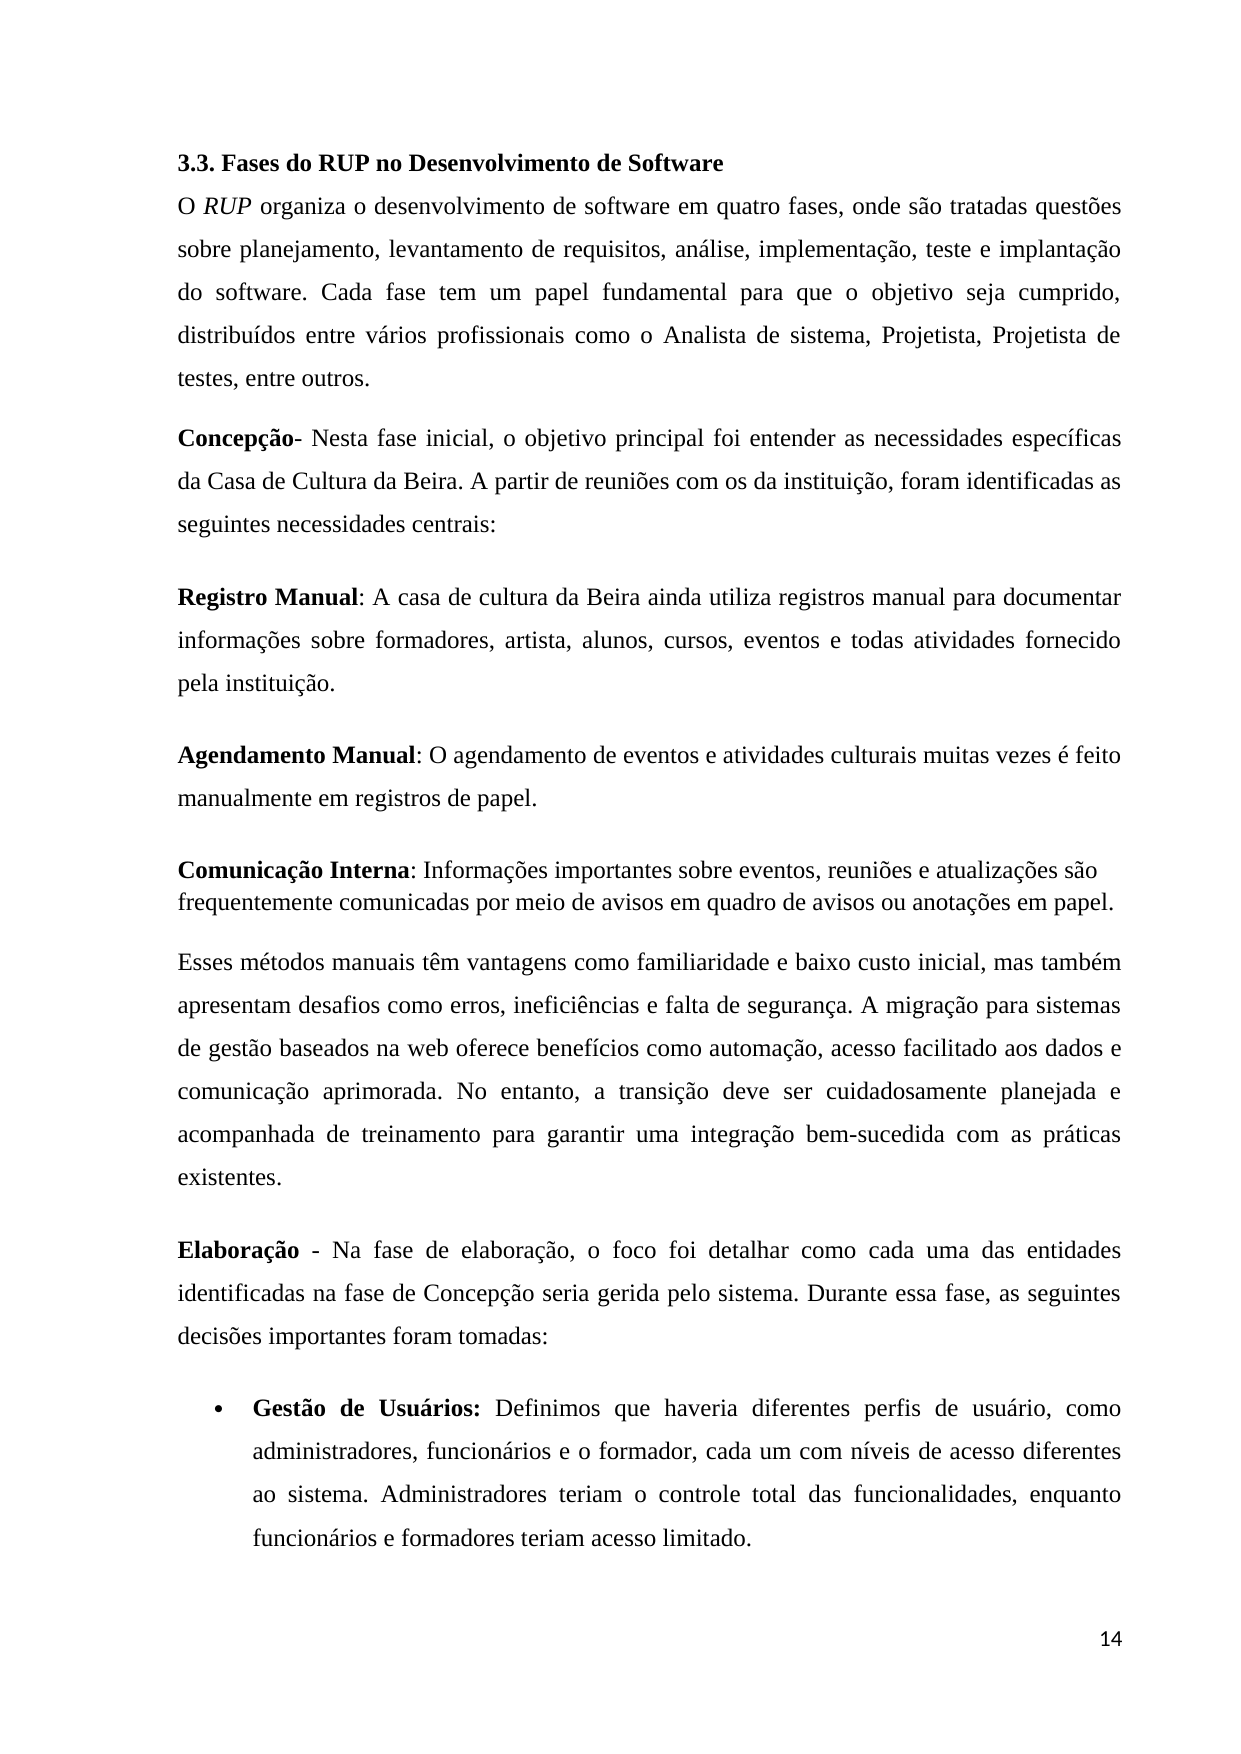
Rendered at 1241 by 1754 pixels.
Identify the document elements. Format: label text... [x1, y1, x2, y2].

text Elaboração - Na fase de elaboração, o foco foi detalhar como cada uma das entidades identificadas na fase de Concepção seria gerida pelo sistema. Durante essa fase, as seguintes decisões importantes foram tomadas: [177, 1235, 1122, 1350]
text Concepção- Nesta fase inicial, o objetivo principal foi entender as necessidades específicas da Casa de Cultura da Beira. A partir de reuniões com os da instituição, foram identificadas as seguintes necessidades centrais: [177, 423, 1122, 538]
subtitle Comunicação Interna: Informações importantes sobre eventos, reuniões e atualizações são frequentemente comunicadas por meio de avisos em quadro de avisos ou anotações em papel. [177, 856, 1122, 915]
text Agendamento Manual: O agendamento de eventos e atividades culturais muitas vezes é feito manualmente em registros de papel. [177, 740, 1122, 812]
text O RUP organiza o desenvolvimento de software em quatro fases, onde são tratadas questões sobre planejamento, levantamento de requisitos, análise, implementação, teste e implantação do software. Cada fase tem um papel fundamental para que o objetivo seja cumprido, distribuídos entre vários profissionais como o Analista de sistema, Projetista, Projetista de testes, entre outros. [177, 191, 1122, 392]
text Esses métodos manuais têm vantagens como familiaridade e baixo custo inicial, mas também apresentam desafios como erros, ineficiências e falta de segurança. A migração para sistemas de gestão baseados na web oferece benefícios como automação, acesso facilitado aos dados e comunicação aprimorada. No entanto, a transição deve ser cuidadosamente planejada e acompanhada de treinamento para garantir uma integração bem-sucedida com as práticas existentes. [177, 947, 1122, 1191]
list Gestão de Usuários: Definimos que haveria diferentes perfis de usuário, como administradores, funcionários e o formador, cada um com níveis de acesso diferentes ao sistema. Administradores teriam o controle total das funcionalidades, enquanto funcionários e formadores teriam acesso limitado. [215, 1393, 1122, 1551]
subtitle 3.3. Fases do RUP no Desenvolvimento de Software [177, 148, 1122, 176]
text Registro Manual: A casa de cultura da Beira ainda utiliza registros manual para documentar informações sobre formadores, artista, alunos, cursos, eventos e todas atividades fornecido pela instituição. [177, 582, 1122, 697]
